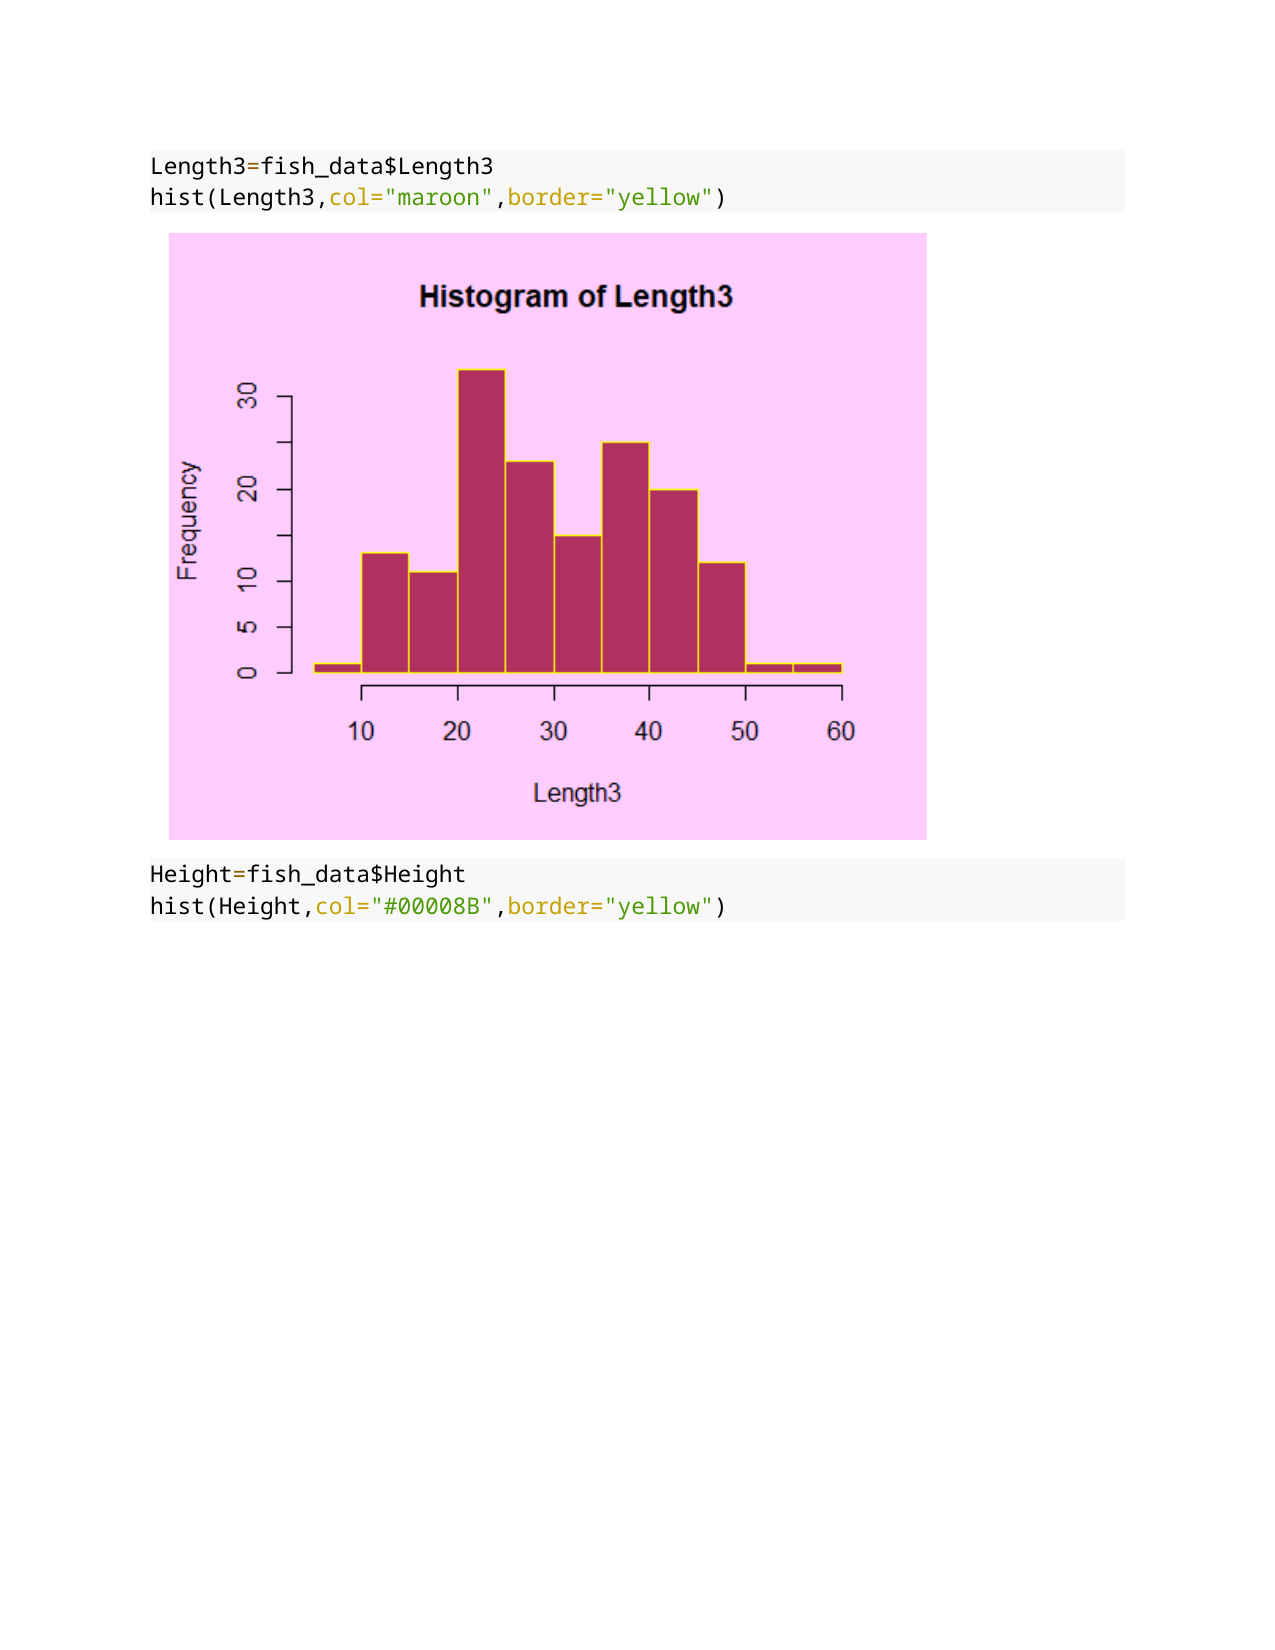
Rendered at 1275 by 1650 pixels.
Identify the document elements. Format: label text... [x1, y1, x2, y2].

text Length3=fish_data$Length3 hist(Length3,col="maroon",border="yellow") [494, 150, 1125, 212]
picture [168, 233, 927, 840]
text Height=fish_data$Height hist(Height,col="#00008B",border="yellow") [150, 858, 1125, 921]
